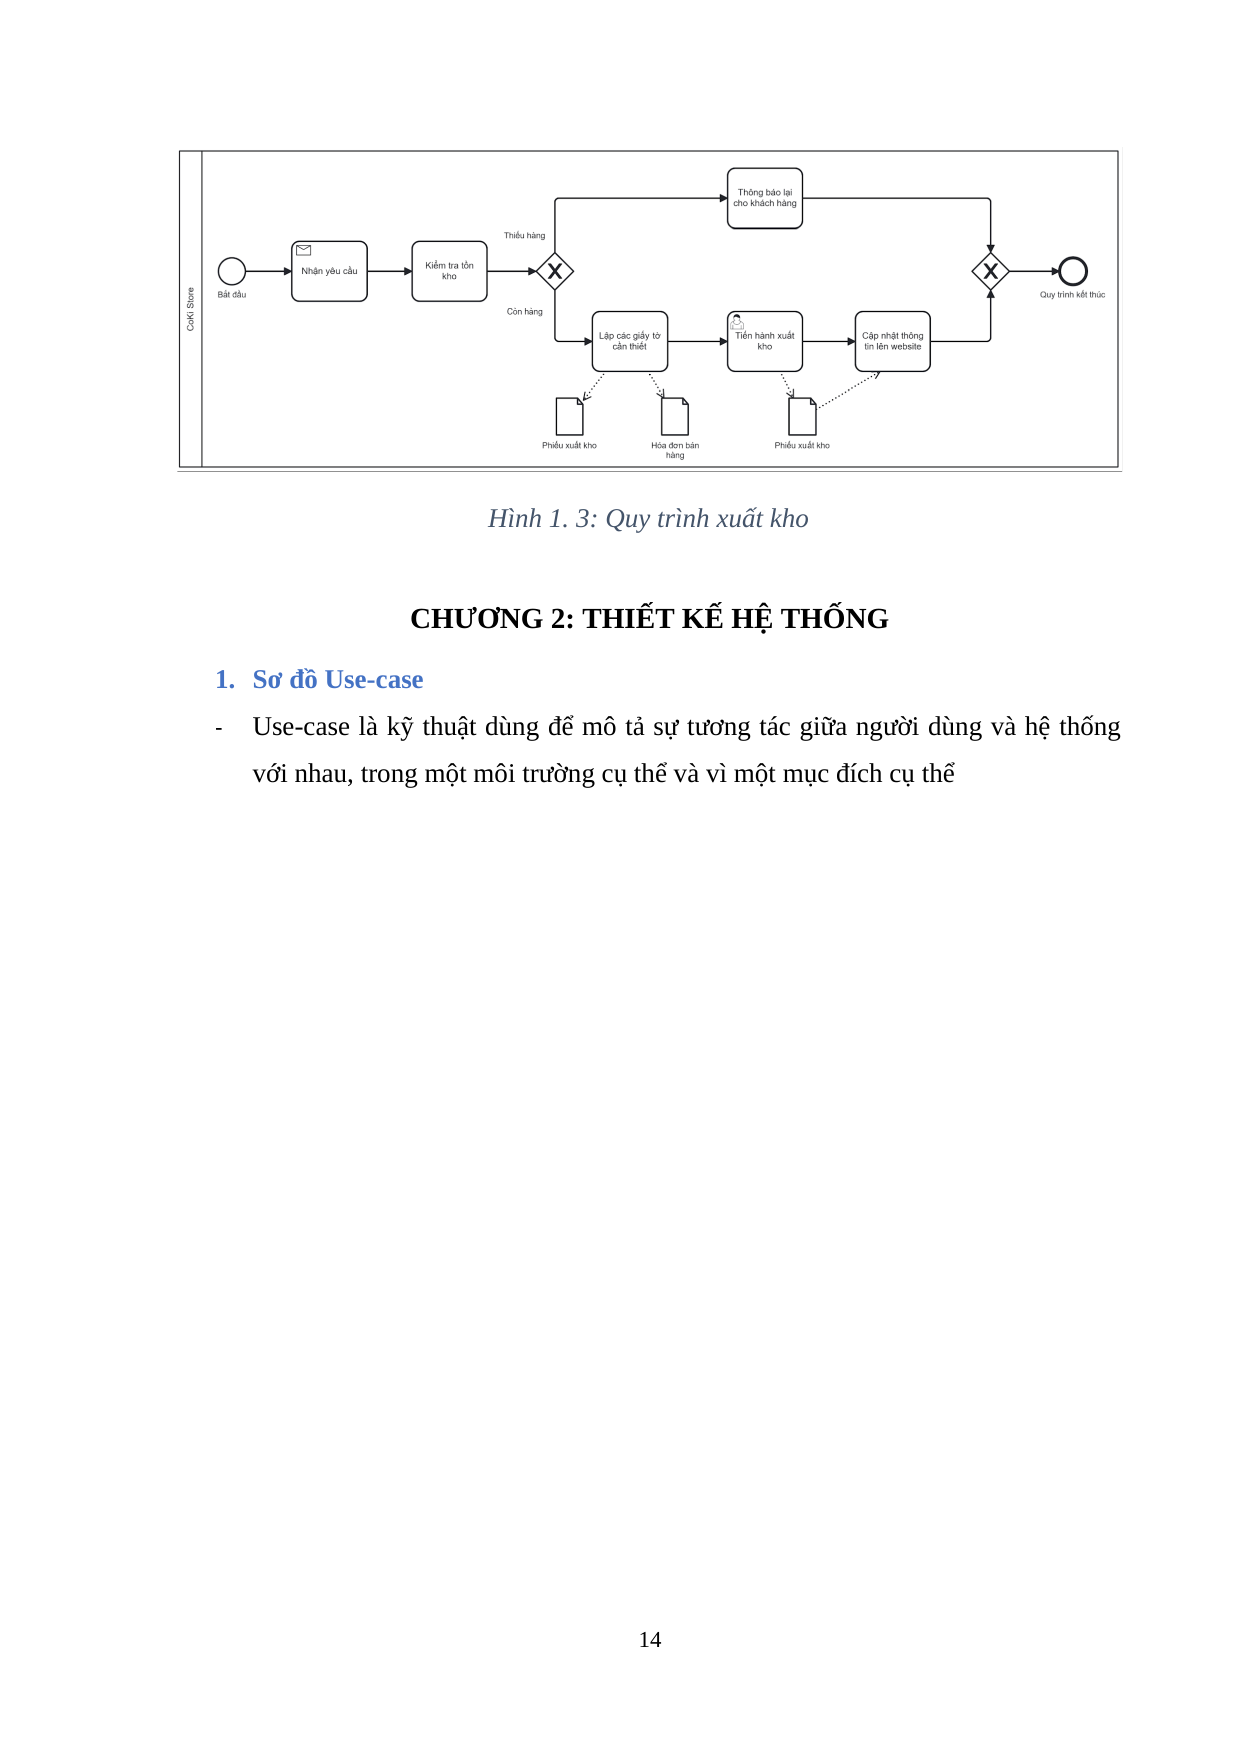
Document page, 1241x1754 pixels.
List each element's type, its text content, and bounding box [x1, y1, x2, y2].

picture [177, 147, 1123, 472]
text Hình 1. 3: Quy trình xuất kho [177, 502, 1122, 533]
subtitle CHƯƠNG 2: THIẾT KẾ HỆ THỐNG [177, 601, 1122, 634]
list Sơ đồ Use-case [215, 664, 1122, 695]
list Use-case là kỹ thuật dùng để mô tả sự tương tác giữa người dùng và hệ thống với nhau, trong một môi trường cụ thể và vì một mục đích cụ thể [215, 710, 1122, 788]
